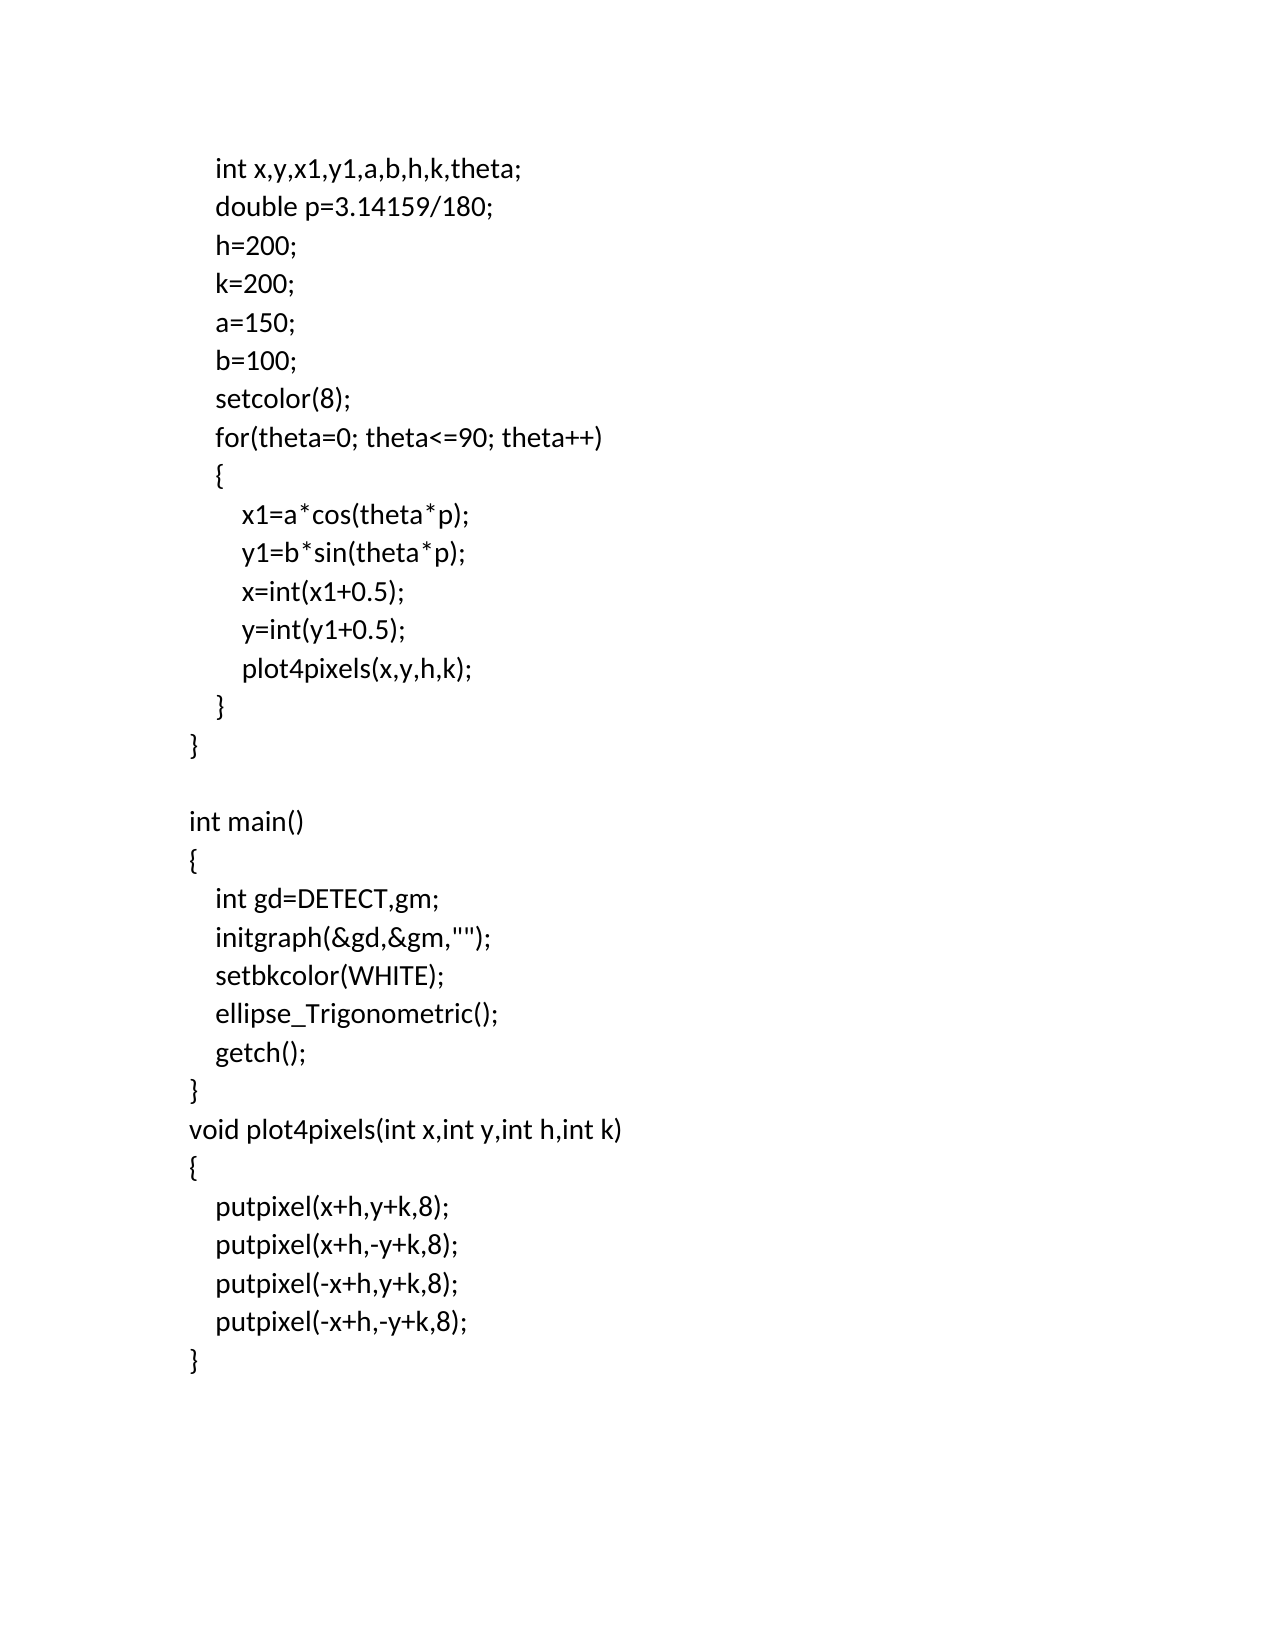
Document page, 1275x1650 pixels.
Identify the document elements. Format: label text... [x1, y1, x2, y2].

list putpixel(-x+h,-y+k,8); [189, 1303, 1125, 1339]
list } [189, 1342, 1125, 1377]
list h=200; [189, 227, 1125, 262]
list } [189, 727, 1125, 762]
list int main() [189, 803, 1125, 839]
list y=int(y1+0.5); [189, 611, 1125, 647]
list initgraph(&gd,&gm,""); [189, 919, 1125, 954]
list void plot4pixels(int x,int y,int h,int k) [189, 1111, 1125, 1147]
list } [189, 688, 1125, 724]
list for(theta=0; theta<=90; theta++) [189, 419, 1125, 455]
list int x,y,x1,y1,a,b,h,k,theta; [189, 150, 1125, 186]
list setcolor(8); [189, 381, 1125, 416]
list setbkcolor(WHITE); [189, 957, 1125, 993]
list } [189, 1072, 1125, 1108]
list putpixel(x+h,-y+k,8); [189, 1226, 1125, 1262]
list b=100; [189, 342, 1125, 378]
list plot4pixels(x,y,h,k); [189, 650, 1125, 685]
list int gd=DETECT,gm; [189, 880, 1125, 916]
list { [189, 1149, 1125, 1185]
list y1=b*sin(theta*p); [189, 534, 1125, 570]
list { [189, 842, 1125, 877]
list double p=3.14159/180; [189, 188, 1125, 224]
list putpixel(x+h,y+k,8); [189, 1188, 1125, 1223]
list { [189, 457, 1125, 493]
list k=200; [189, 265, 1125, 301]
list ellipse_Trigonometric(); [189, 996, 1125, 1031]
list x1=a*cos(theta*p); [189, 496, 1125, 532]
list a=150; [189, 304, 1125, 339]
list getch(); [189, 1034, 1125, 1070]
list putpixel(-x+h,y+k,8); [189, 1265, 1125, 1300]
list x=int(x1+0.5); [189, 573, 1125, 608]
